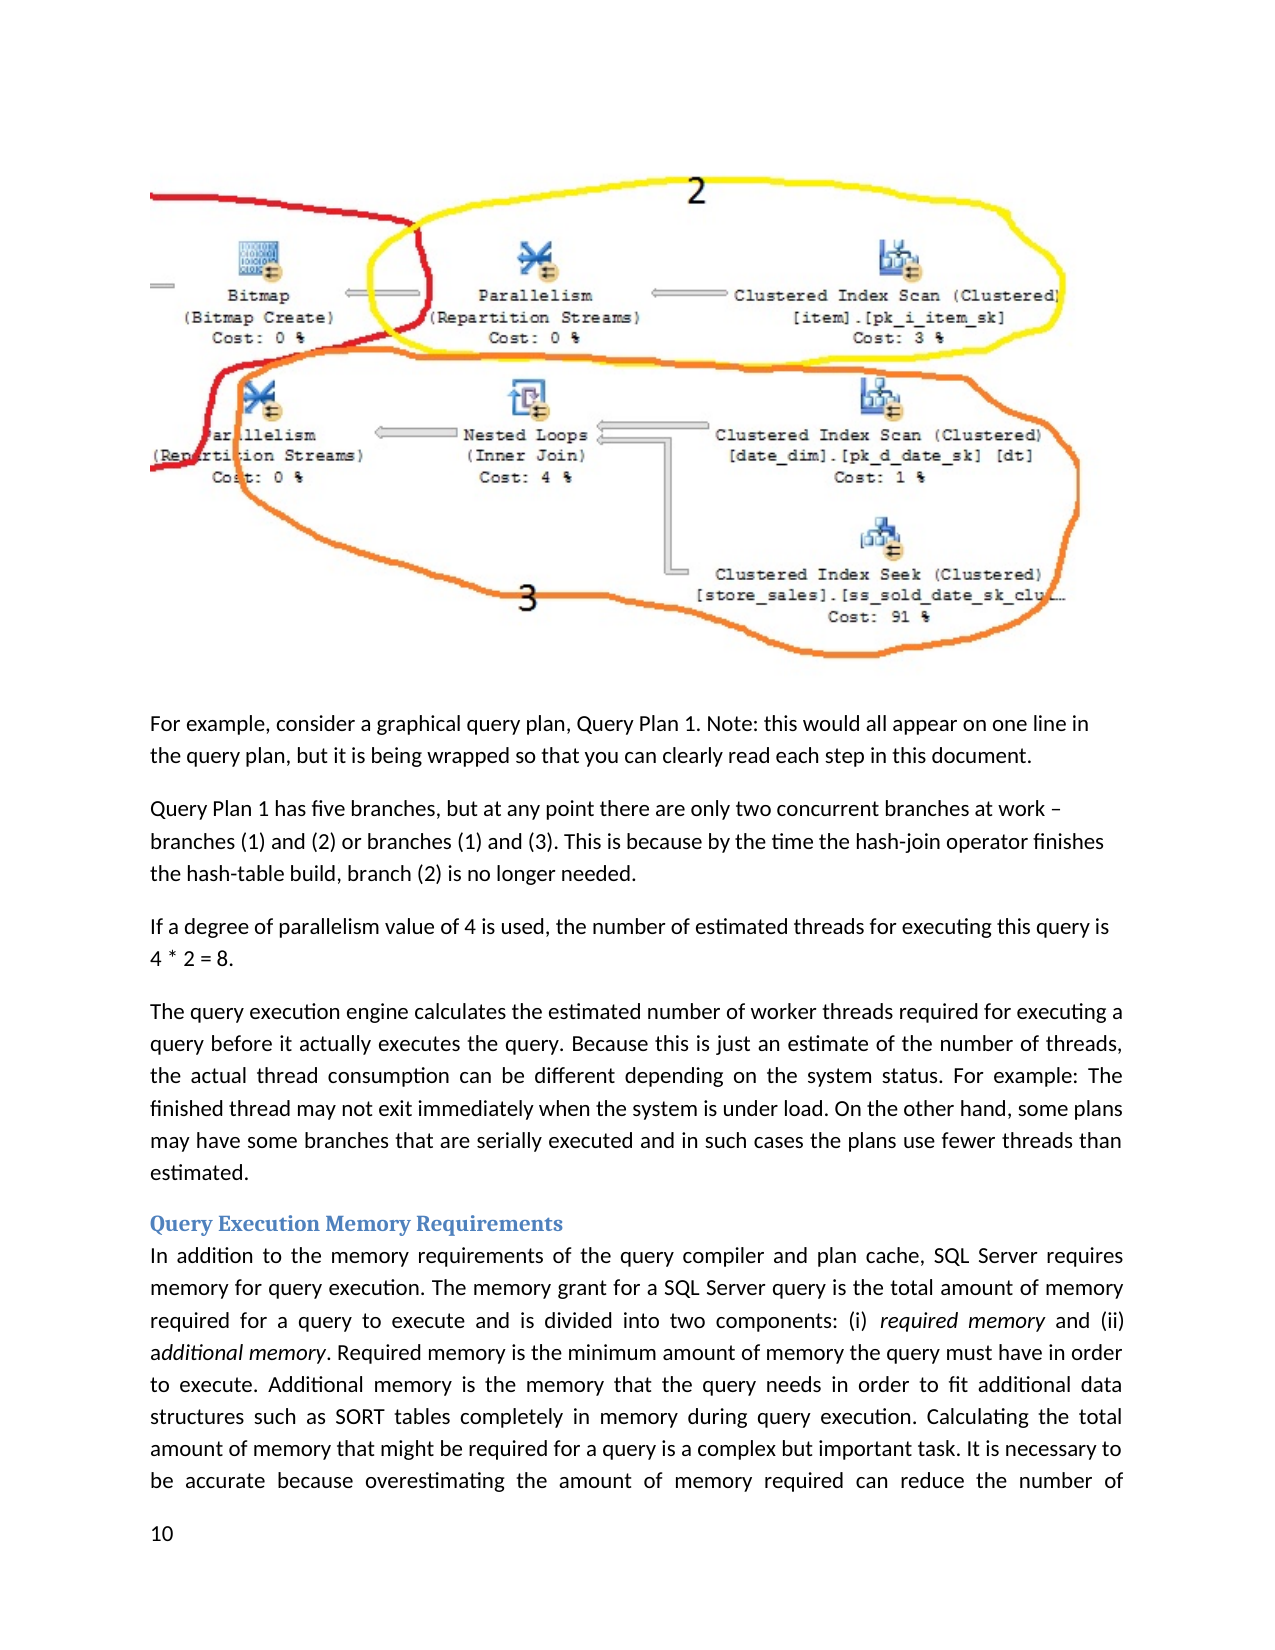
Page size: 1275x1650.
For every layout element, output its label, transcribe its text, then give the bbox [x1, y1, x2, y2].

text Query Plan 1 has five branches, but at any point there are only two concurrent branches at work – branches (1) and (2) or branches (1) and (3). This is because by the time the hash-join operator finishes the hash-table build, branch (2) is no longer needed. [150, 794, 1125, 887]
text The query execution engine calculates the estimated number of worker threads required for executing a query before it actually executes the query. Because this is just an estimate of the number of threads, the actual thread consumption can be different depending on the system status. For example: The finished thread may not exit immediately when the system is under load. On the other hand, some plans may have some branches that are serially executed and in such cases the plans use fewer threads than estimated. [150, 997, 1125, 1186]
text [150, 1241, 1125, 1495]
subtitle Query Execution Memory Requirements [150, 1211, 1125, 1237]
picture [150, 150, 1105, 685]
text For example, consider a graphical query plan, Query Plan 1. Note: this would all appear on one line in the query plan, but it is being wrapped so that you can clearly read each step in this document. [150, 709, 1125, 769]
text If a degree of parallelism value of 4 is used, the number of estimated threads for executing this query is 4 * 2 = 8. [150, 912, 1125, 972]
